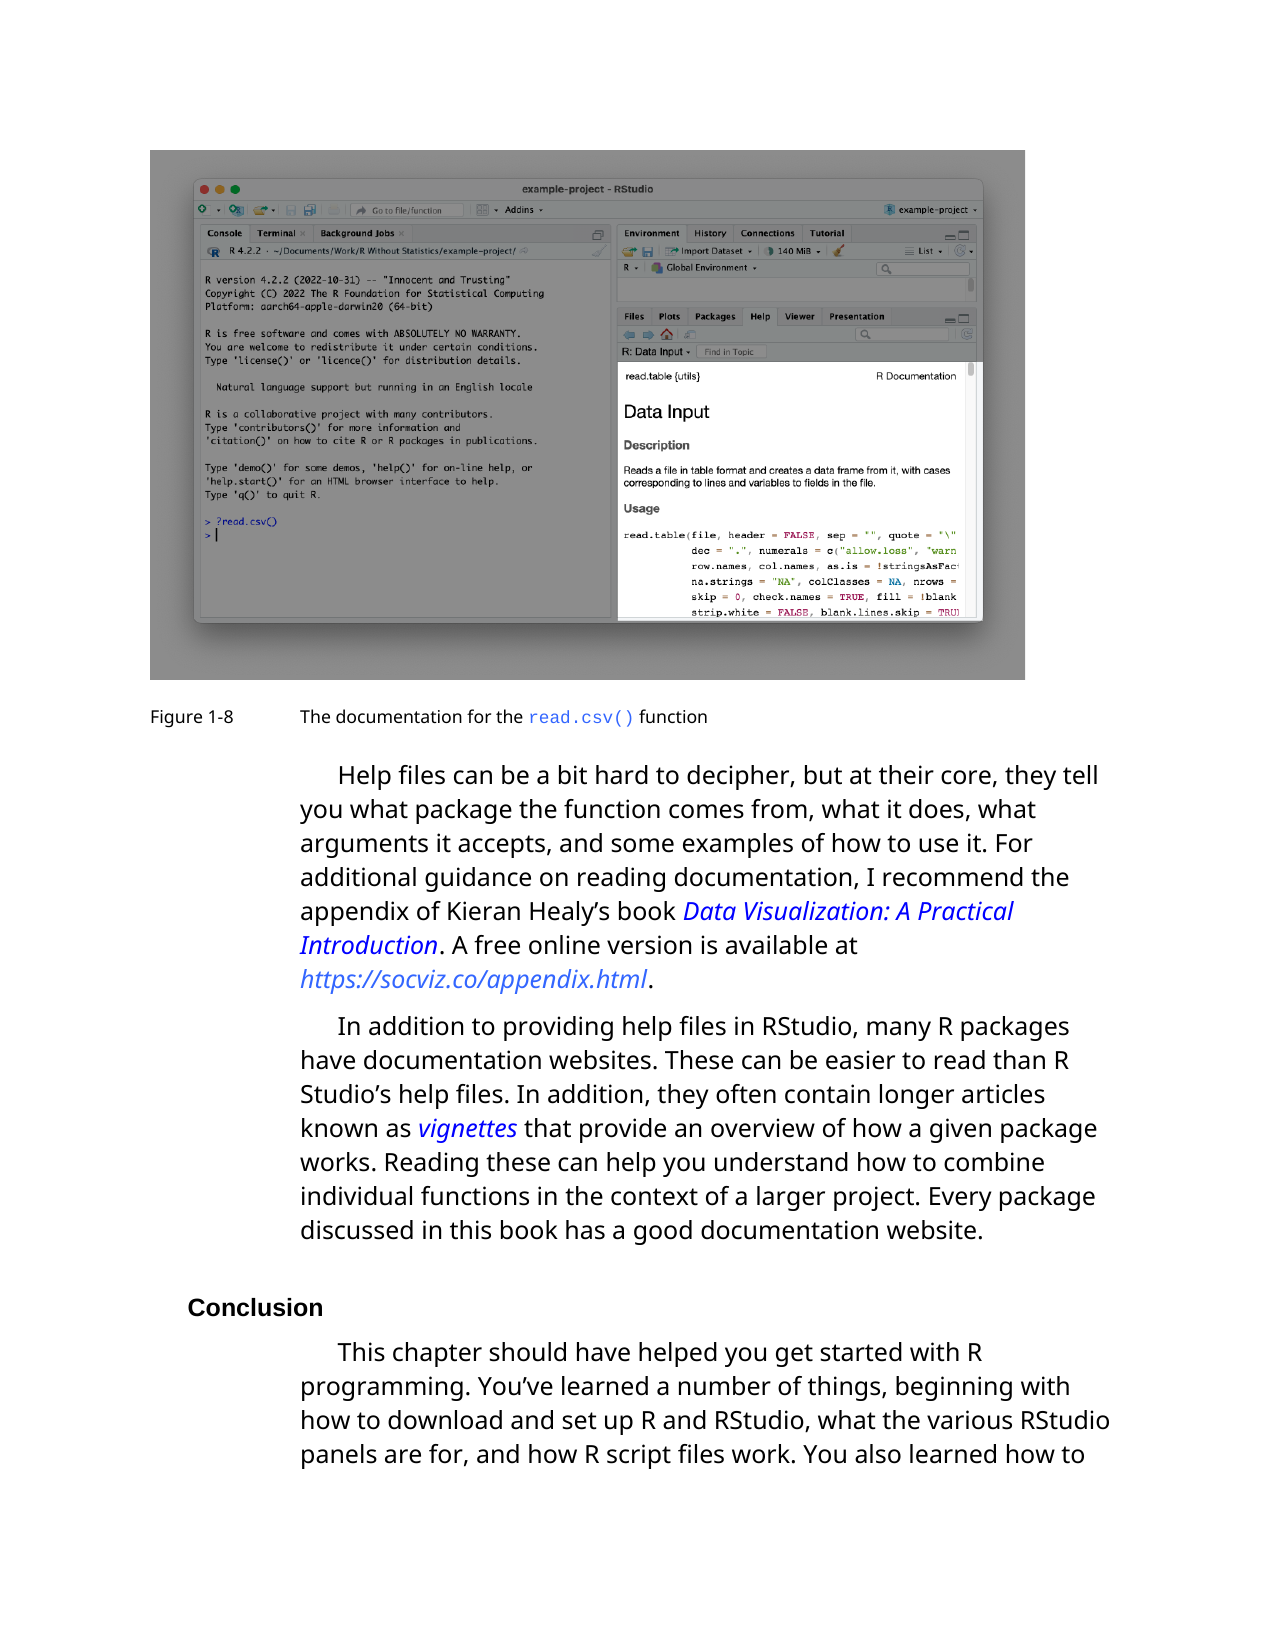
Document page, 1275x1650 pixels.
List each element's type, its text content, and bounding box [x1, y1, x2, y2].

list The documentation for the read.csv() function [150, 704, 1125, 729]
text Help files can be a bit hard to decipher, but at their core, they tell you what package the function comes from, what it does, what arguments it accepts, and some examples of how to use it. For additional guidance on reading documentation, I recommend the appendix of Kieran Healy’s book Data Visualization: A Practical Introduction. A free online version is available at https://socviz.co/appendix.html. [300, 757, 1125, 996]
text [300, 1334, 1125, 1470]
text Conclusion [187, 1290, 1125, 1322]
text In addition to providing help files in RStudio, many R packages have documentation websites. These can be easier to read than R Studio’s help files. In addition, they often contain longer articles known as vignettes that provide an overview of how a given package works. Reading these can help you understand how to combine individual functions in the context of a larger project. Every package discussed in this book has a good documentation website. [300, 1008, 1125, 1247]
picture [150, 150, 1025, 680]
